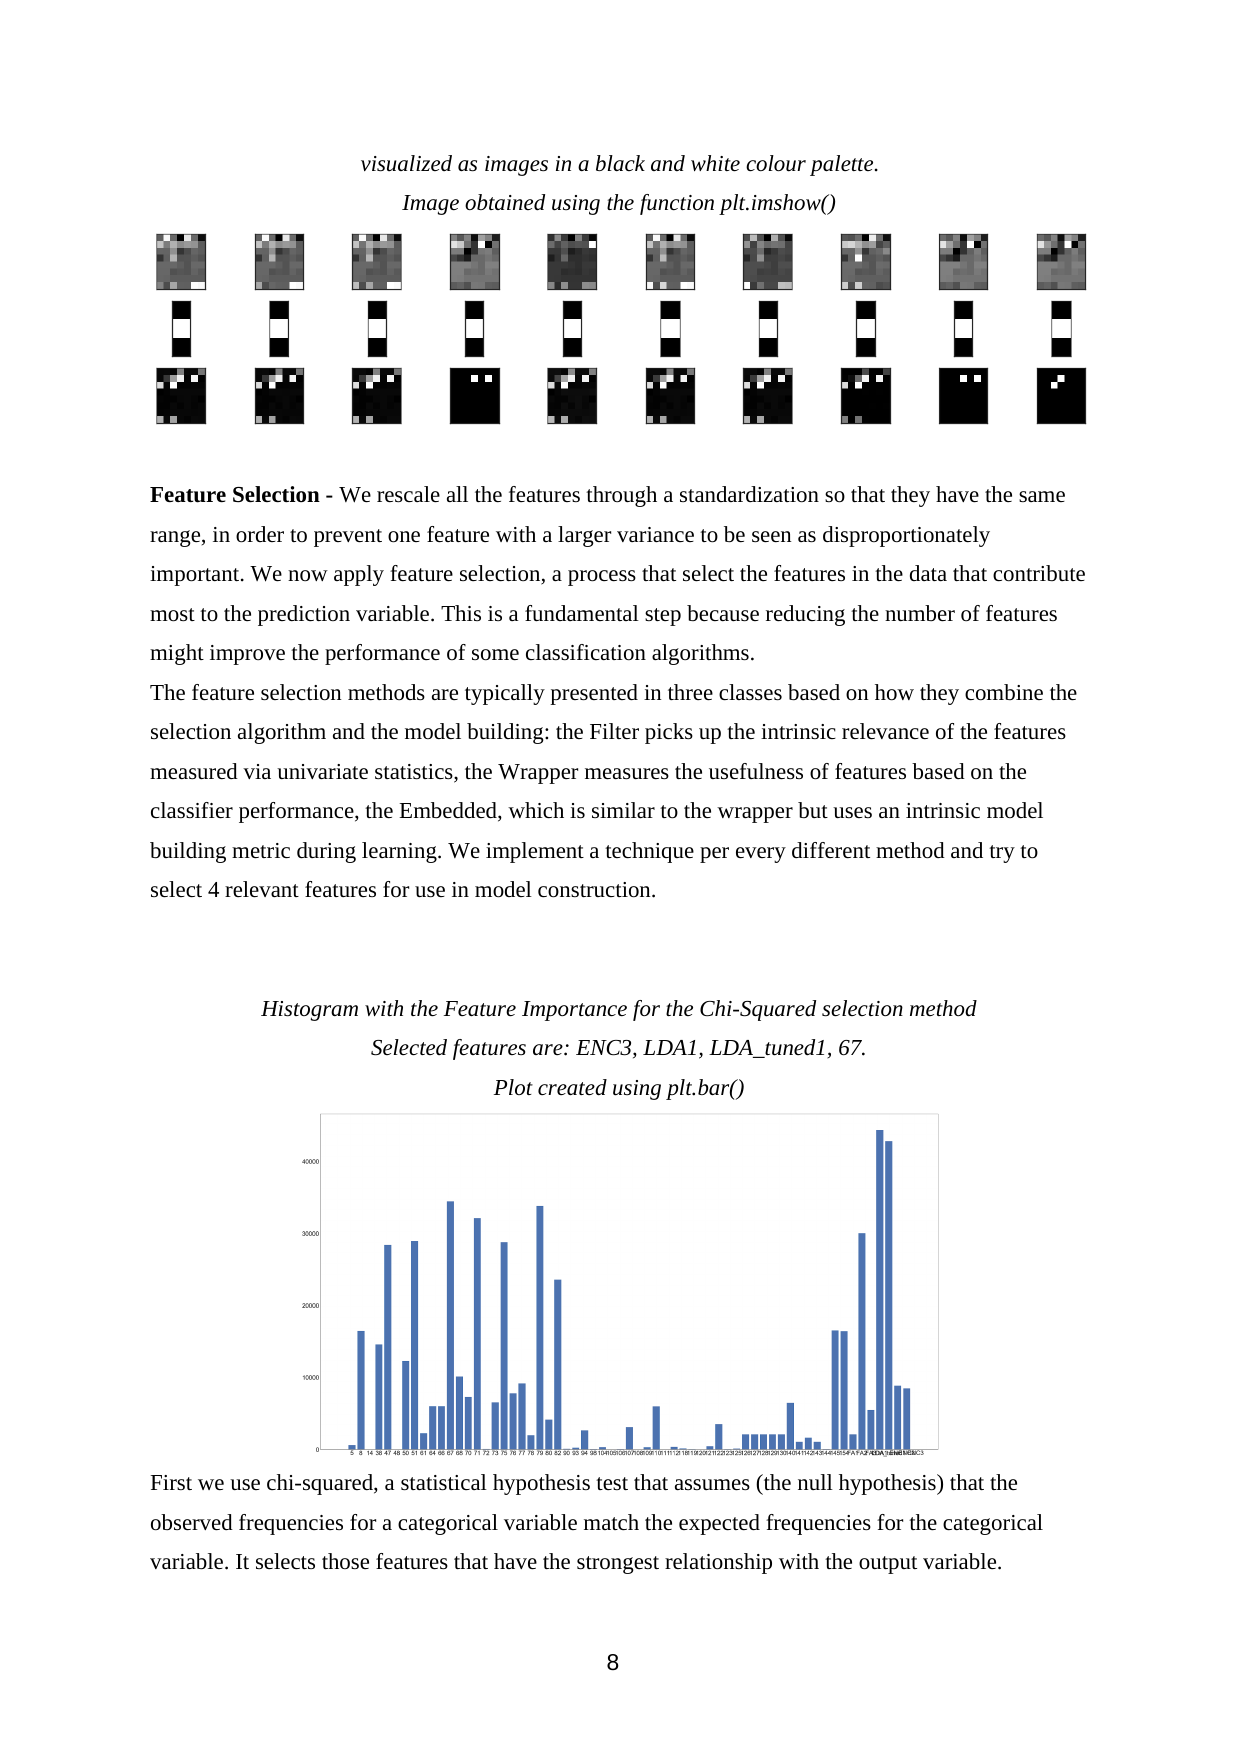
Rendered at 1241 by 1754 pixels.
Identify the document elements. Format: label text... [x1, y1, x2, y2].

picture [150, 228, 1091, 429]
text The feature selection methods are typically presented in three classes based on how they combine the selection algorithm and the model building: the Filter picks up the intrinsic relevance of the features measured via univariate statistics, the Wrapper measures the usefulness of features based on the classifier performance, the Embedded, which is similar to the wrapper but uses an intrinsic model building metric during learning. We implement a technique per every different method and try to select 4 relevant features for use in model construction. [150, 679, 1090, 903]
picture [301, 1113, 939, 1457]
text Image obtained using the function plt.imshow() [150, 189, 1090, 216]
text First we use chi-squared, a statistical hypothesis test that assumes (the null hypothesis) that the observed frequencies for a categorical variable match the expected frequencies for the categorical variable. It selects those features that have the strongest relationship with the output variable. [150, 1469, 1090, 1575]
text Feature Selection - We rescale all the features through a standardization so that they have the same range, in order to prevent one feature with a larger variance to be seen as disproportionately important. We now apply feature selection, a process that select the features in the data that contribute most to the prediction variable. This is a fundamental step because reducing the number of features might improve the performance of some classification algorithms. [150, 482, 1090, 666]
text visualized as images in a black and white colour palette. [150, 150, 1090, 176]
text Plot created using plt.bar() [150, 1074, 1090, 1100]
text Selected features are: ENC3, LDA1, LDA_tuned1, 67. [150, 1034, 1090, 1061]
text Histogram with the Feature Importance for the Chi-Squared selection method [150, 995, 1090, 1021]
